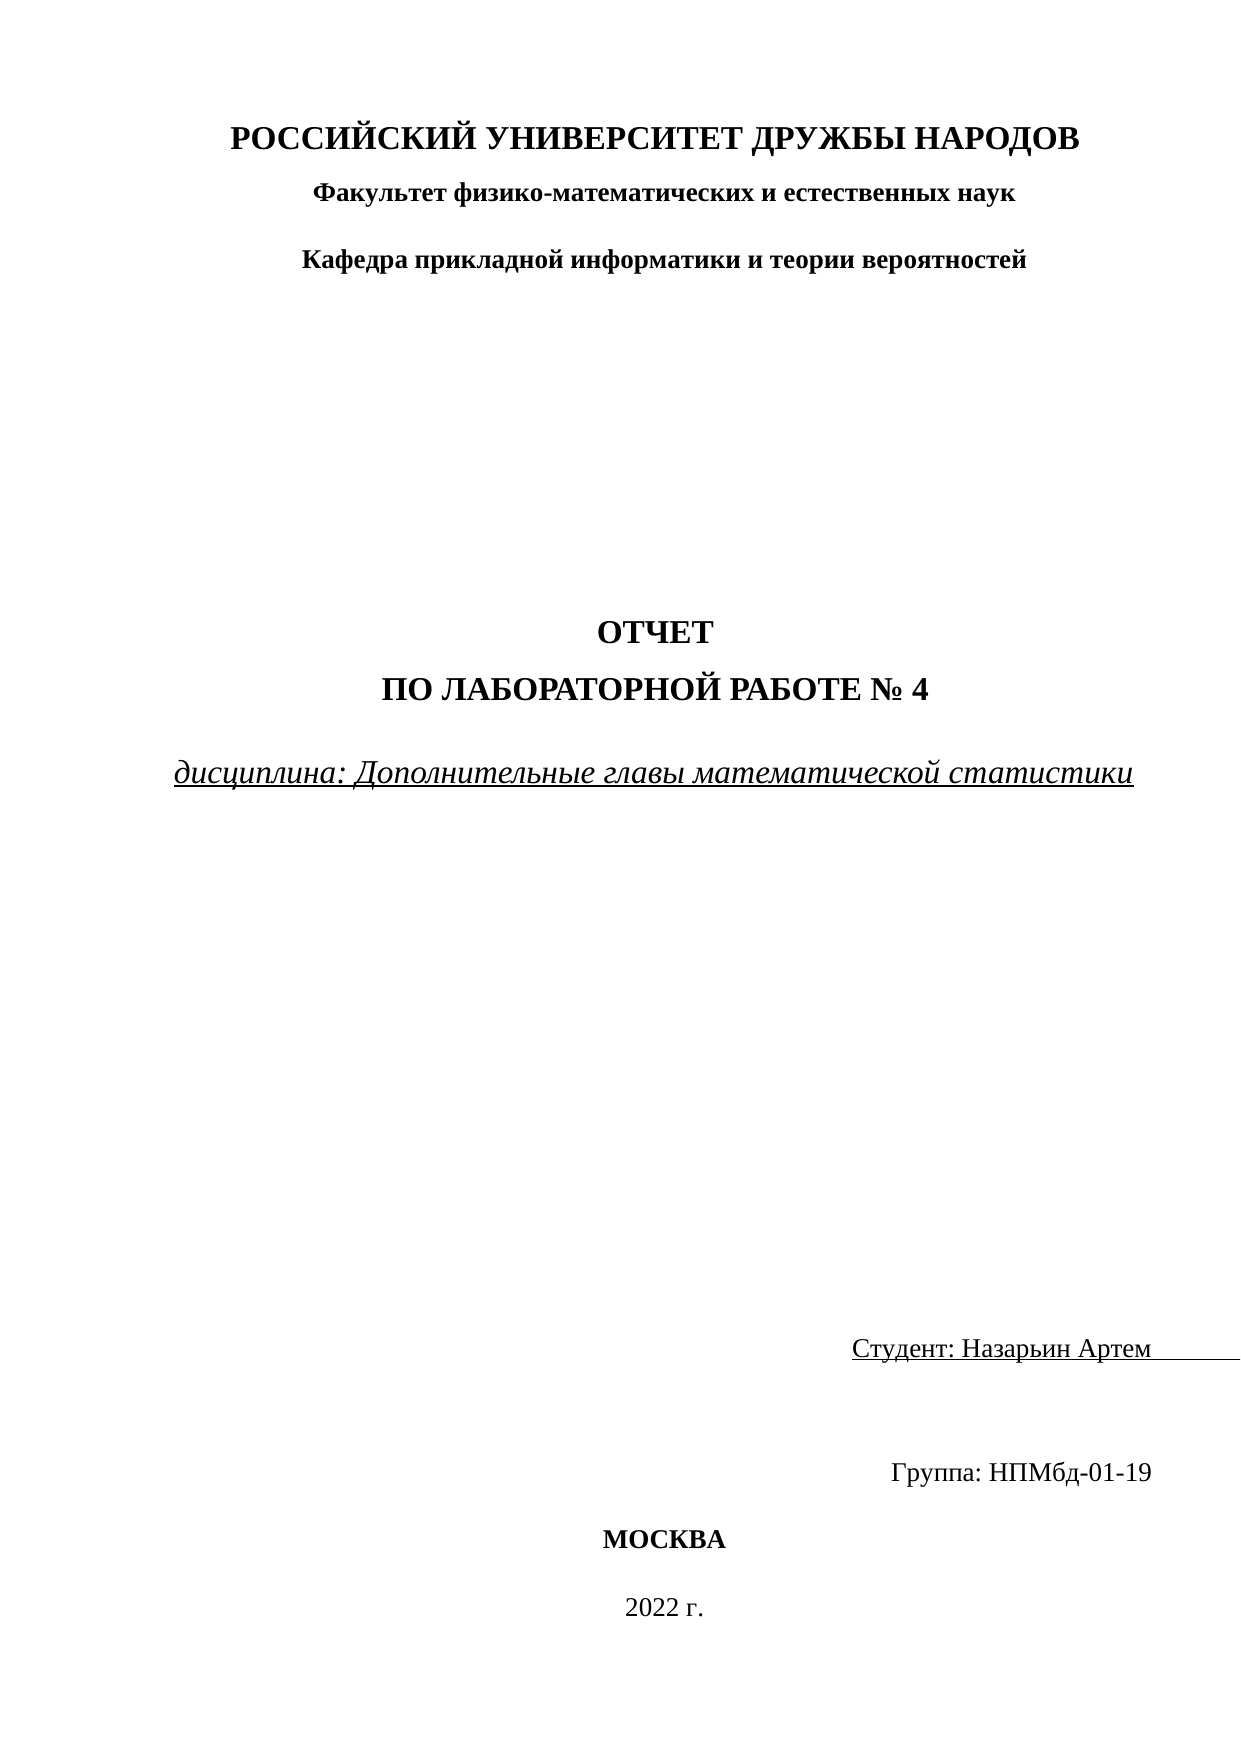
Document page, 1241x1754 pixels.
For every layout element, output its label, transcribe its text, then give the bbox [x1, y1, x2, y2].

text ОТЧЕТ [158, 612, 1152, 651]
text Факультет физико-математических и естественных наук [177, 176, 1152, 207]
text МОСКВА [177, 1523, 1152, 1555]
text Студент: Назарьин Артем [177, 1332, 1152, 1363]
text по лабораторной работе № 4 [158, 670, 1152, 708]
subtitle дисциплина: Дополнительные главы математической статистики [158, 752, 1152, 791]
text Группа: НПМбд-01-19 [177, 1456, 1152, 1487]
text 2022 г. [177, 1591, 1152, 1622]
text Кафедра прикладной информатики и теории вероятностей [177, 243, 1152, 274]
text РОССИЙСКИЙ УНИВЕРСИТЕТ ДРУЖБЫ НАРОДОВ [158, 118, 1152, 156]
